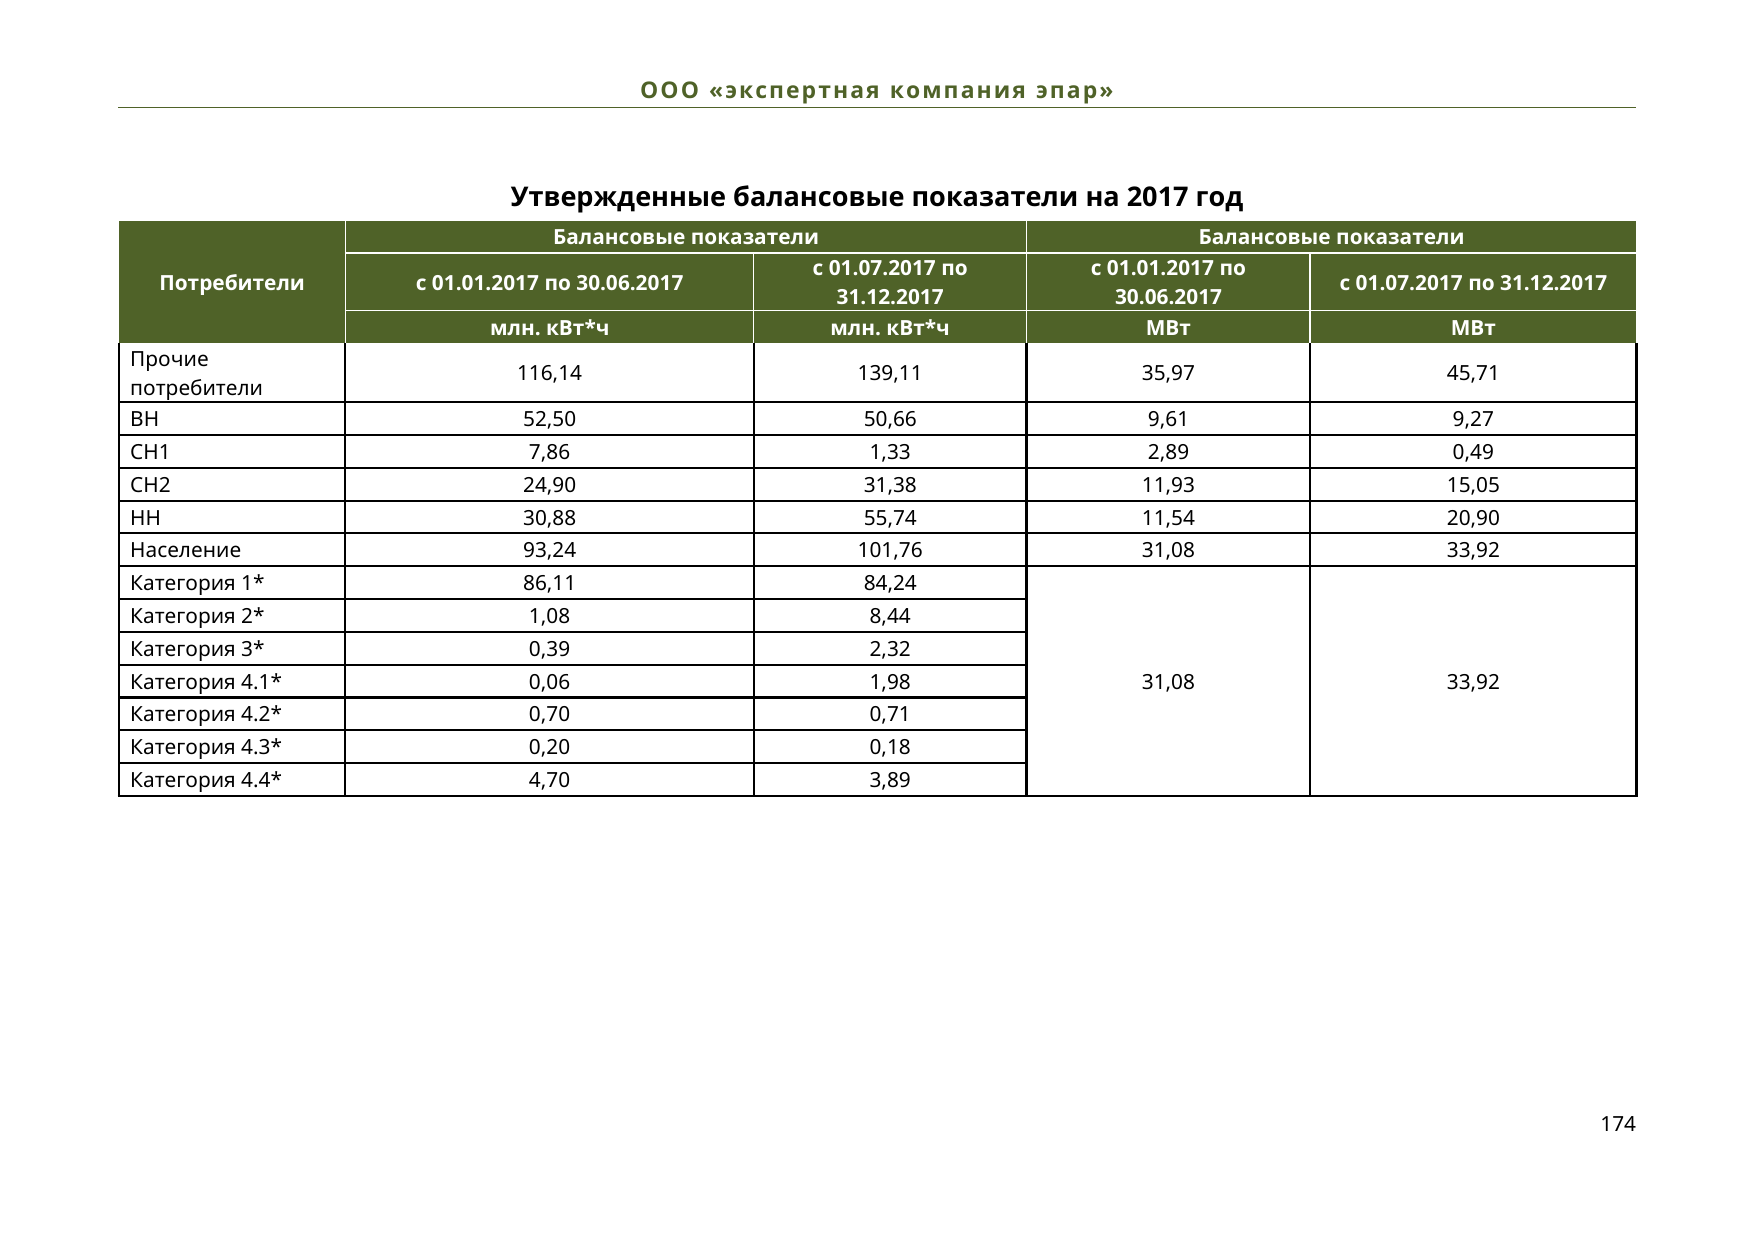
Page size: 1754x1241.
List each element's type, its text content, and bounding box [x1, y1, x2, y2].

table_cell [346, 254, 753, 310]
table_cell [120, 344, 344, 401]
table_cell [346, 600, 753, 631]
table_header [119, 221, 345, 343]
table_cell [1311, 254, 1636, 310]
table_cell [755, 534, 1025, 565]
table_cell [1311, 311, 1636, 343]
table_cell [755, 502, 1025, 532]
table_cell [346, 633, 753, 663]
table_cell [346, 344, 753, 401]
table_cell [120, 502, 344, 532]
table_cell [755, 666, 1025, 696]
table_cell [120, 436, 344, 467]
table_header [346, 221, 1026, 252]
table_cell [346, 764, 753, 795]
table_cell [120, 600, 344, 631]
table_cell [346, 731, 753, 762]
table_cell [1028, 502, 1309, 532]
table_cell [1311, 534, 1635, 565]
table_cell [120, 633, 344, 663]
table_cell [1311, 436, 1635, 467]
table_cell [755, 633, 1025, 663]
text Утвержденные балансовые показатели на 2017 год [118, 177, 1636, 214]
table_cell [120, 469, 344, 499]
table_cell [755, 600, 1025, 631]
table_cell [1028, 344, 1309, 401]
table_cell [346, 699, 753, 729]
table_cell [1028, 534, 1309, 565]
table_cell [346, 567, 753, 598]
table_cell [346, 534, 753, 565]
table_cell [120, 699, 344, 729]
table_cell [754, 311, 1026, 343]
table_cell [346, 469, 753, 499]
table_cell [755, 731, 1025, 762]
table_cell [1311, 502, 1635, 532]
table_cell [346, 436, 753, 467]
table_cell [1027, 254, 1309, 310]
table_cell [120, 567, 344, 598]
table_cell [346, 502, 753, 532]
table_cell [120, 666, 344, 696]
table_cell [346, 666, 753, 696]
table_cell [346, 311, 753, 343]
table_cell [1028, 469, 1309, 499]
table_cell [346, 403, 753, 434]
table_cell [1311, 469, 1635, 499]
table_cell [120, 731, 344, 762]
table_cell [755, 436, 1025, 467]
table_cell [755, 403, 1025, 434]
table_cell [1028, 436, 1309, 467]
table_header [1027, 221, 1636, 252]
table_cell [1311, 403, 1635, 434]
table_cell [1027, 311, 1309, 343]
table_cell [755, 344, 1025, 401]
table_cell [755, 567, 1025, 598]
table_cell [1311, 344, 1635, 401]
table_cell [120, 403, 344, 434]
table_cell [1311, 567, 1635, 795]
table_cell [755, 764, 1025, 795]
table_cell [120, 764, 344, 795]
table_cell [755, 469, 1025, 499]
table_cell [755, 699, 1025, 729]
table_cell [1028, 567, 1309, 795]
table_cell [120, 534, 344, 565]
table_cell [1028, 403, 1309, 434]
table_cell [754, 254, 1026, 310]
